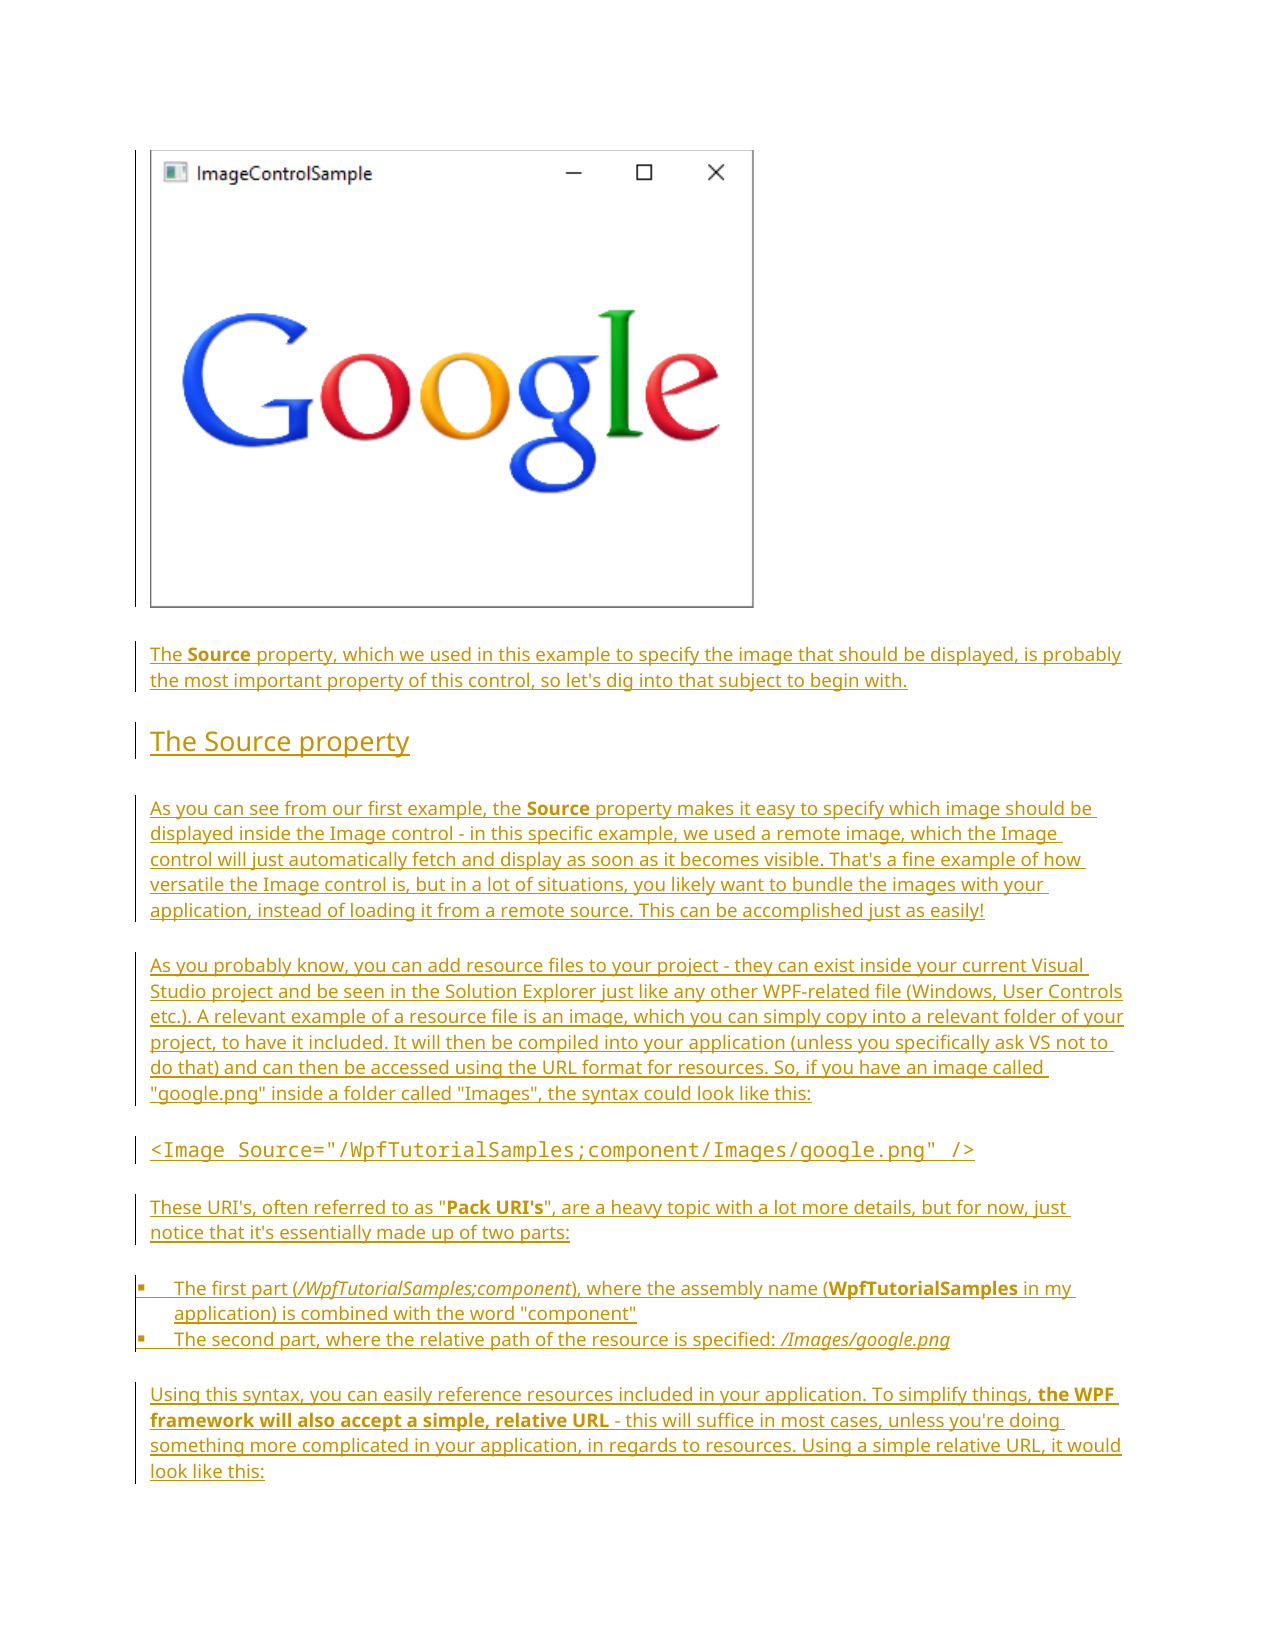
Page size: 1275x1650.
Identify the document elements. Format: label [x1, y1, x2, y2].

picture [150, 150, 754, 608]
